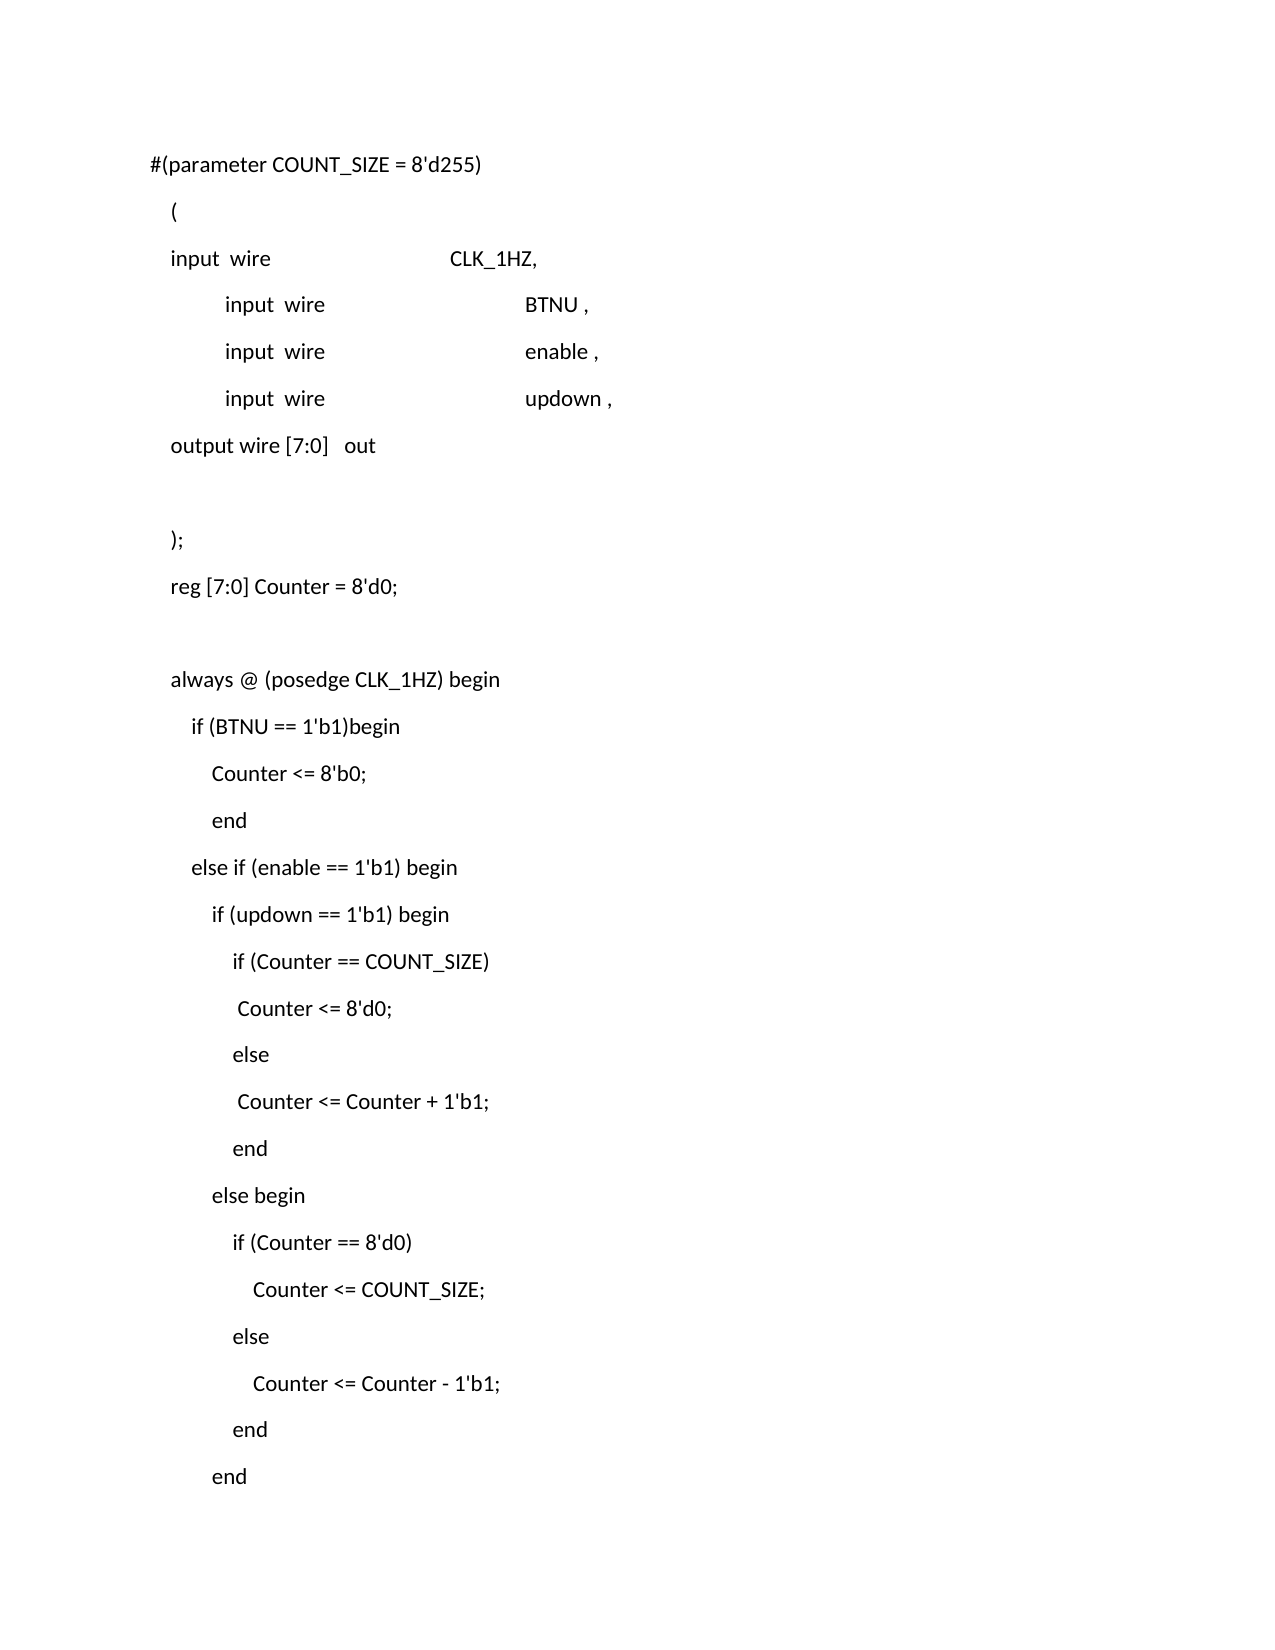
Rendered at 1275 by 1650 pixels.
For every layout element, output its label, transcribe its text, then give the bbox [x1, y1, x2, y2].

text ); [150, 525, 1125, 553]
text end [150, 1134, 1125, 1162]
text else [150, 1041, 1125, 1069]
text output wire [7:0] out [150, 431, 1125, 459]
text input wire enable , [150, 337, 1125, 366]
text always @ (posedge CLK_1HZ) begin [150, 666, 1125, 694]
text end [150, 806, 1125, 834]
text Counter <= 8'd0; [150, 994, 1125, 1022]
text end [150, 1416, 1125, 1444]
text input wire CLK_1HZ, [150, 244, 1125, 272]
text ( [150, 197, 1125, 225]
text input wire BTNU , [150, 291, 1125, 319]
text if (Counter == COUNT_SIZE) [150, 947, 1125, 975]
text Counter <= 8'b0; [150, 759, 1125, 787]
text if (BTNU == 1'b1)begin [150, 712, 1125, 741]
text end [150, 1462, 1125, 1491]
text else [150, 1322, 1125, 1350]
text reg [7:0] Counter = 8'd0; [150, 572, 1125, 600]
text else begin [150, 1181, 1125, 1209]
text Counter <= COUNT_SIZE; [150, 1275, 1125, 1303]
text input wire updown , [150, 384, 1125, 412]
text if (Counter == 8'd0) [150, 1228, 1125, 1256]
text else if (enable == 1'b1) begin [150, 853, 1125, 881]
text if (updown == 1'b1) begin [150, 900, 1125, 928]
text Counter <= Counter + 1'b1; [150, 1087, 1125, 1116]
text Counter <= Counter - 1'b1; [150, 1369, 1125, 1397]
text #(parameter COUNT_SIZE = 8'd255) [150, 150, 1125, 178]
